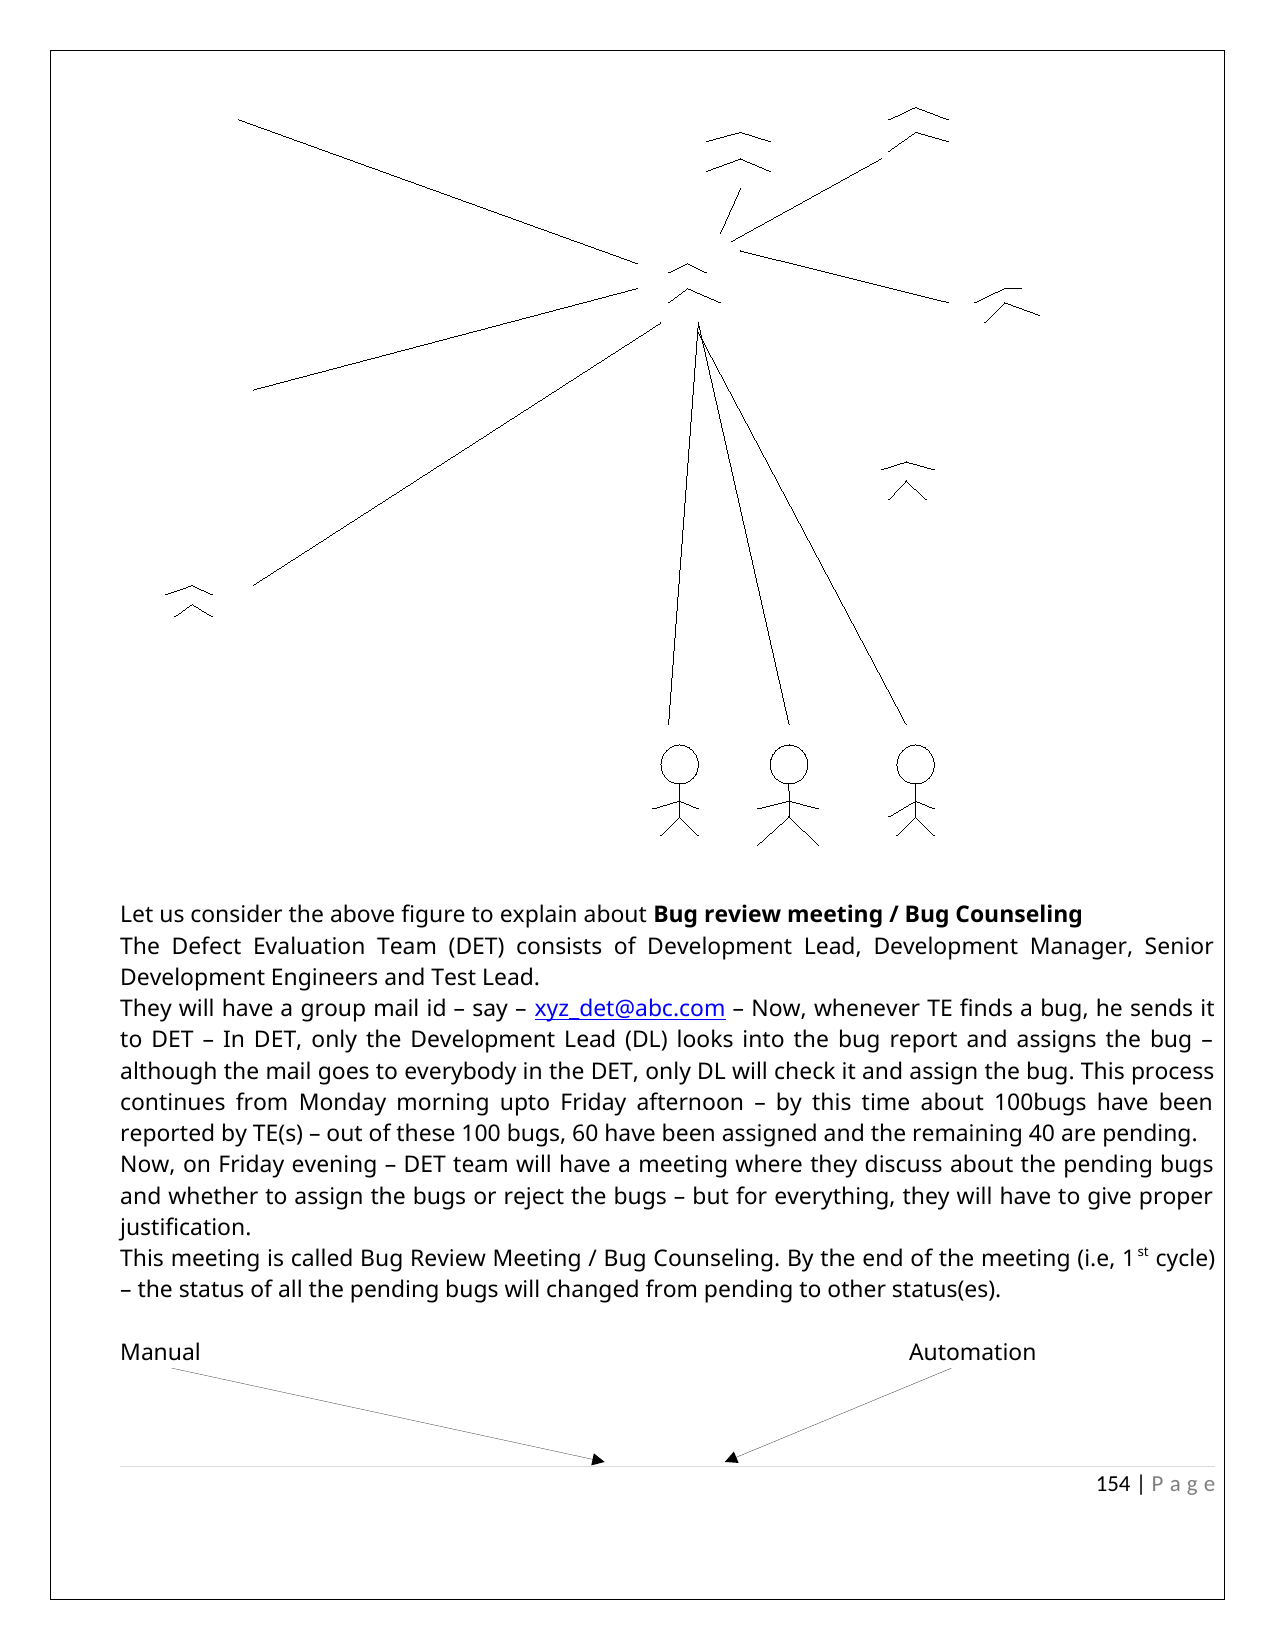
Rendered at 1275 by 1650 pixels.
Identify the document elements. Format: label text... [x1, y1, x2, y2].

text This meeting is called Bug Review Meeting / Bug Counseling. By the end of the meeting (i.e, 1st cycle) – the status of all the pending bugs will changed from pending to other status(es). [120, 1242, 1215, 1304]
text Now, on Friday evening – DET team will have a meeting where they discuss about the pending bugs and whether to assign the bugs or reject the bugs – but for everything, they will have to give proper justification. [120, 1148, 1215, 1242]
text The Defect Evaluation Team (DET) consists of Development Lead, Development Manager, Senior Development Engineers and Test Lead. [120, 929, 1215, 992]
text They will have a group mail id – say – xyz_det@abc.com – Now, whenever TE finds a bug, he sends it to DET – In DET, only the Development Lead (DL) looks into the bug report and assigns the bug – although the mail goes to everybody in the DET, only DL will check it and assign the bug. This process continues from Monday morning upto Friday afternoon – by this time about 100bugs have been reported by TE(s) – out of these 100 bugs, 60 have been assigned and the remaining 40 are pending. [120, 992, 1215, 1148]
text Let us consider the above figure to explain about Bug review meeting / Bug Counseling [120, 898, 1215, 929]
text Manual Automation [120, 1336, 1215, 1367]
